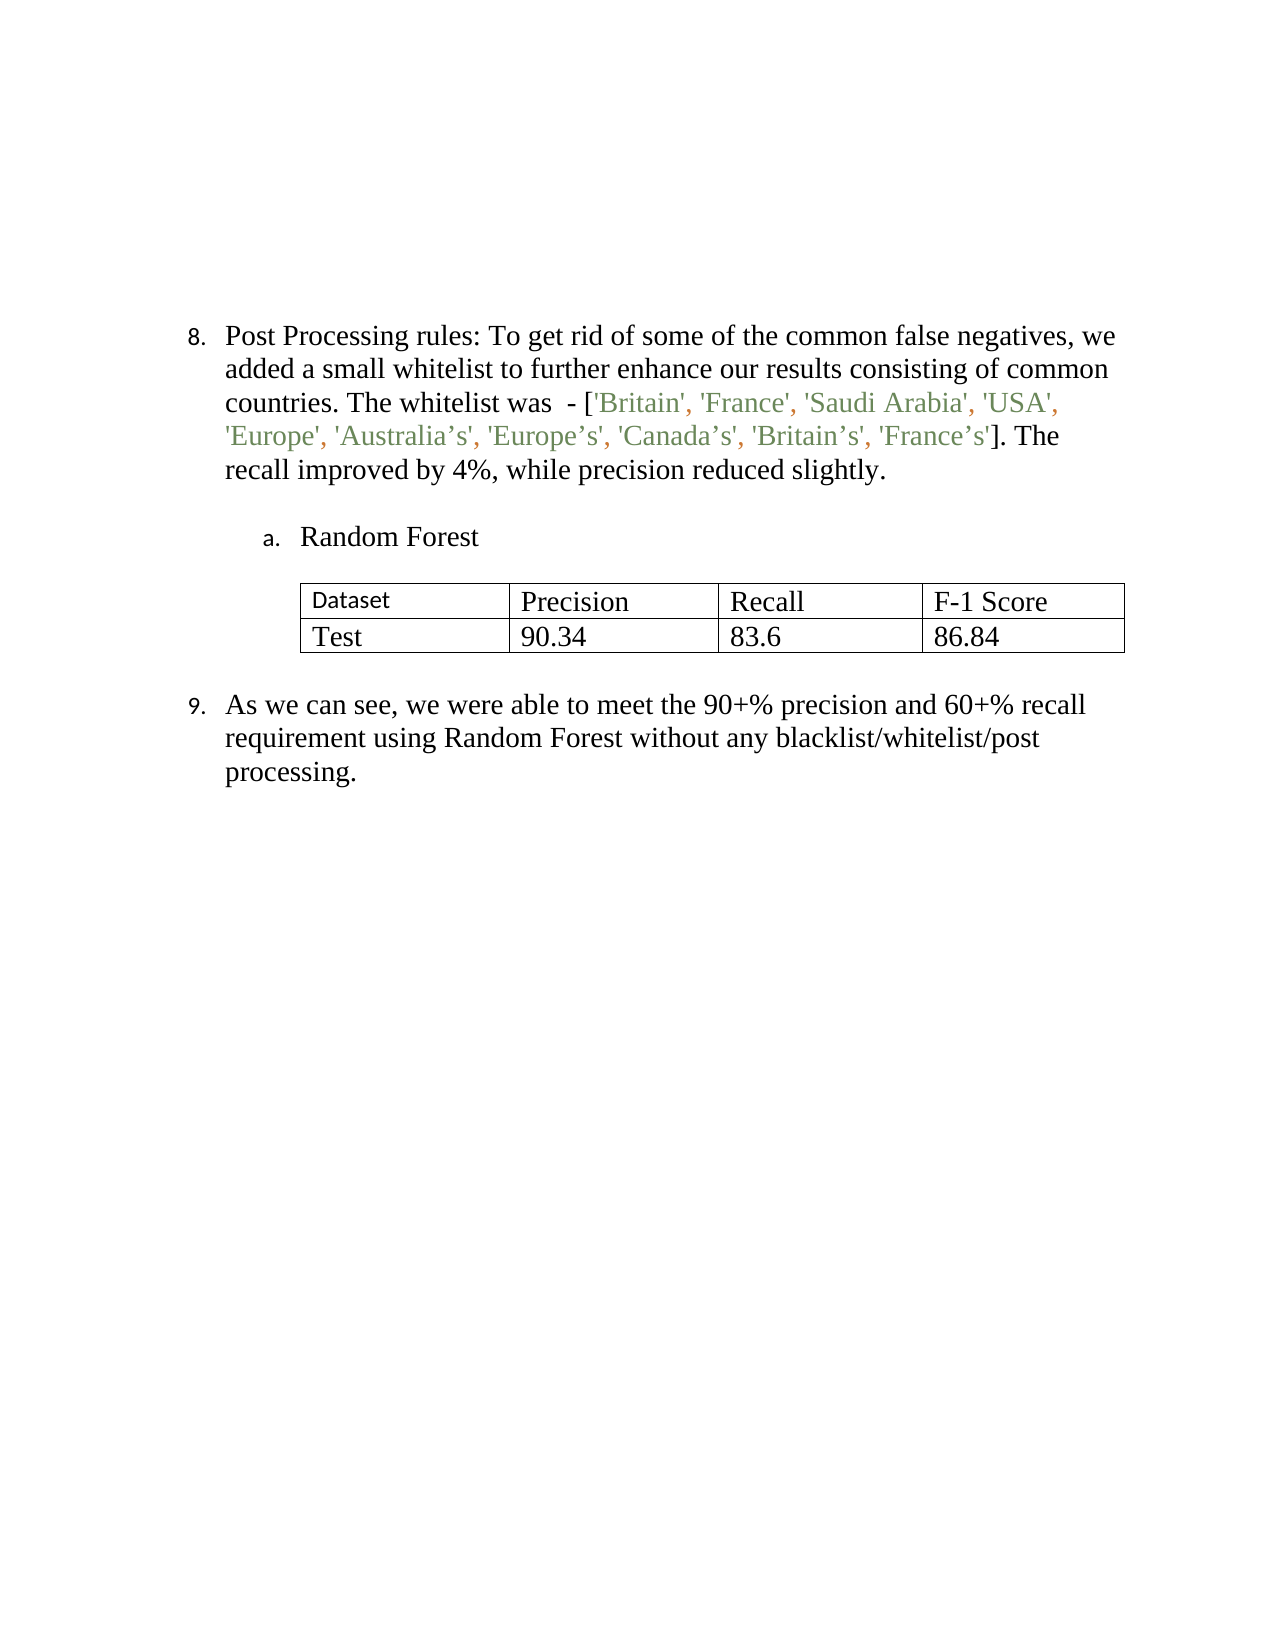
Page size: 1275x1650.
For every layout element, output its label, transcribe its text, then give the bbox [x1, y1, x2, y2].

table_cell Test [301, 619, 509, 652]
table_header Precision [510, 584, 718, 618]
list Random Forest [262, 519, 1125, 583]
table_cell 90.34 [510, 619, 718, 652]
table_cell 86.84 [923, 619, 1124, 652]
list Post Processing rules: To get rid of some of the common false negatives, we added a small whitelist to further enhance our results consisting of common countries. The whitelist was - ['Britain', 'France', 'Saudi Arabia', 'USA', 'Europe', 'Australia’s', 'Europe’s', 'Canada’s', 'Britain’s', 'France’s']. The recall improved by 4%, while precision reduced slightly. [187, 318, 1125, 485]
table_cell 83.6 [719, 619, 922, 652]
table_header F-1 Score [923, 584, 1124, 618]
table_header Dataset [301, 584, 509, 618]
list As we can see, we were able to meet the 90+% precision and 60+% recall requirement using Random Forest without any blacklist/whitelist/post processing. [187, 687, 1125, 787]
table_header Recall [719, 584, 922, 618]
